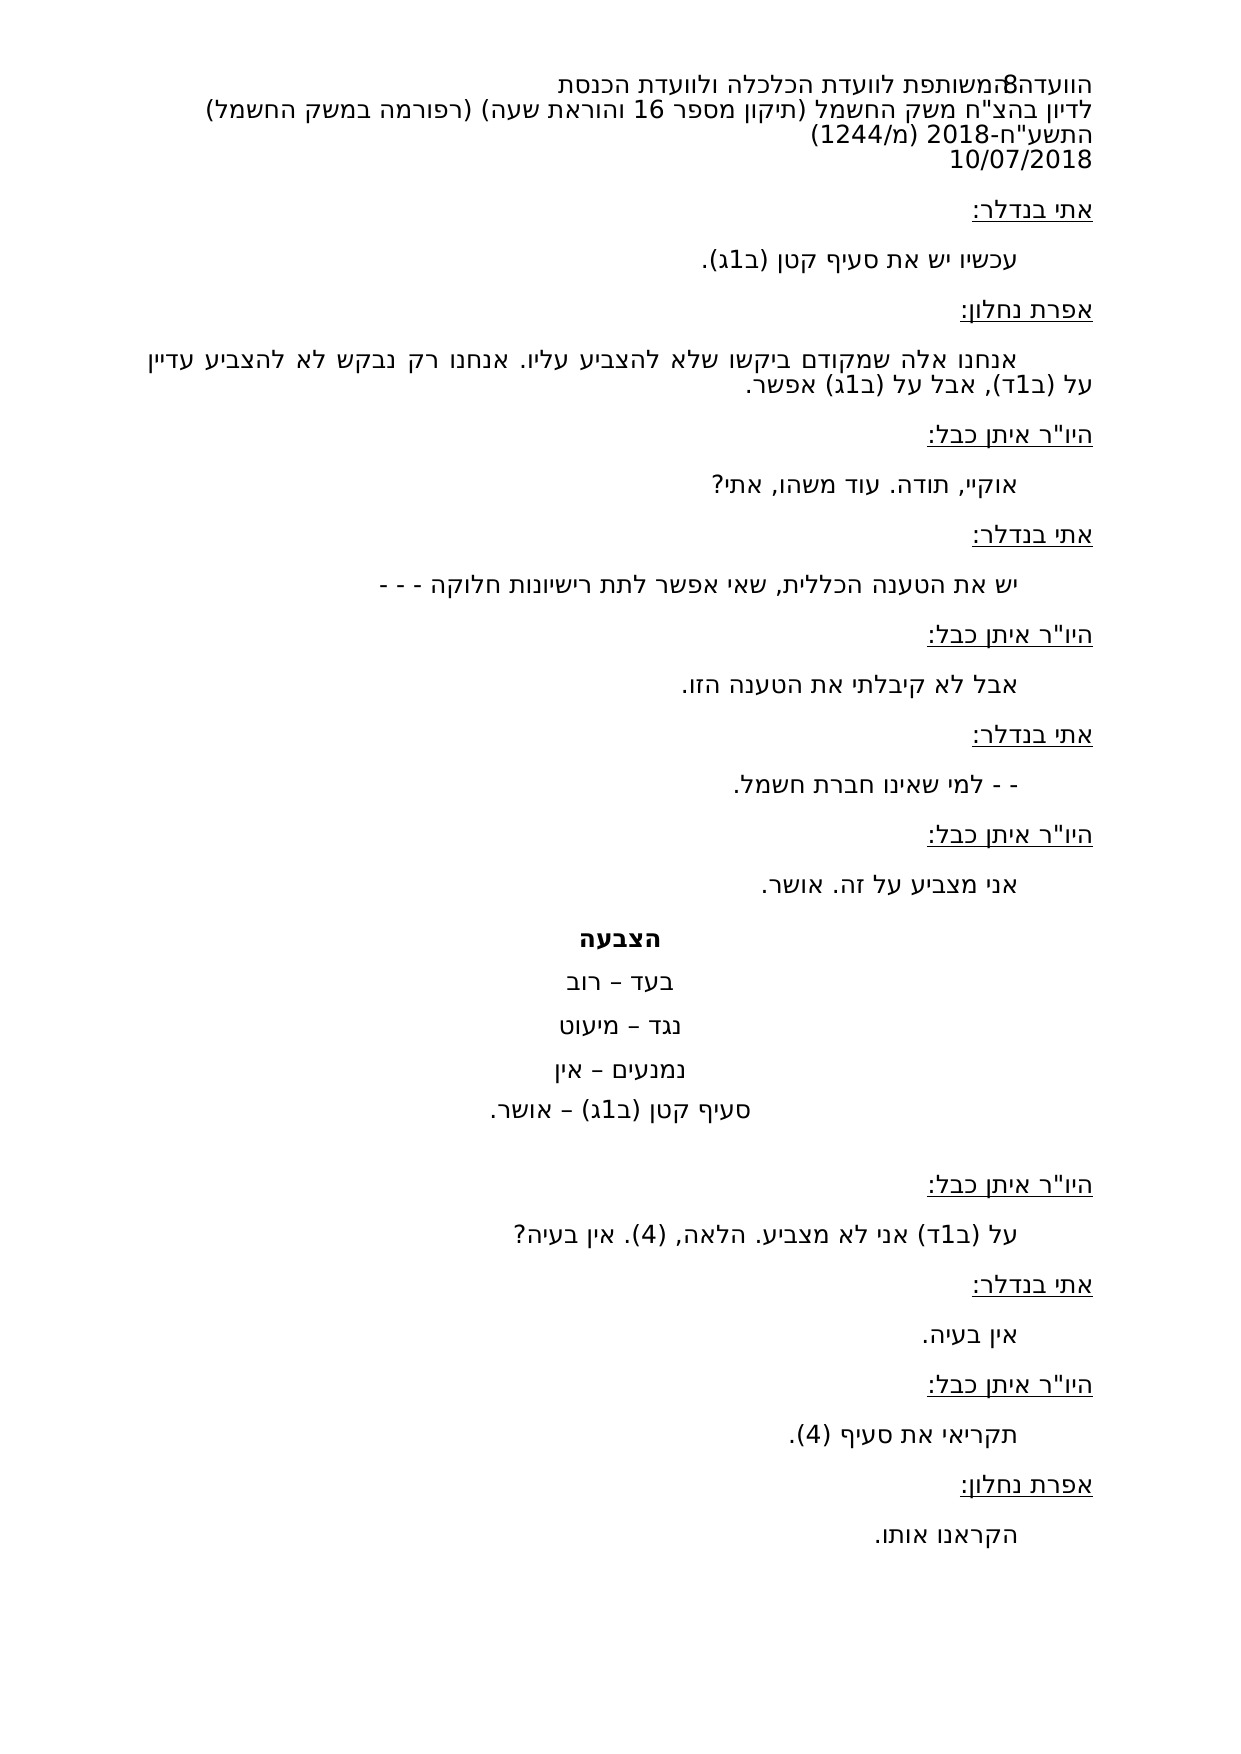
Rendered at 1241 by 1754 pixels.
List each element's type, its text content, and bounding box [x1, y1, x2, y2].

text יש את הטענה הכללית, שאי אפשר לתת רישיונות חלוקה - - - [147, 574, 1093, 599]
text נגד – מיעוט [147, 1011, 1093, 1041]
text אתי בנדלר: [147, 1274, 1093, 1299]
text - - למי שאינו חברת חשמל. [147, 774, 1093, 799]
text על (ב1ד) אני לא מצביע. הלאה, (4). אין בעיה? [147, 1224, 1093, 1249]
text אפרת נחלון: [147, 1474, 1093, 1499]
text הקראנו אותו. [147, 1524, 1093, 1549]
text הצבעה [147, 924, 1093, 953]
text אבל לא קיבלתי את הטענה הזו. [147, 674, 1093, 699]
text נמנעים – אין [147, 1055, 1093, 1084]
text היו"ר איתן כבל: [147, 824, 1093, 849]
text סעיף קטן (ב1ג) – אושר. [147, 1099, 1093, 1124]
text היו"ר איתן כבל: [147, 1174, 1093, 1199]
text אתי בנדלר: [147, 524, 1093, 549]
text עכשיו יש את סעיף קטן (ב1ג). [147, 249, 1093, 274]
text אני מצביע על זה. אושר. [147, 874, 1093, 899]
text אפרת נחלון: [147, 299, 1093, 324]
text אתי בנדלר: [147, 724, 1093, 749]
text אנחנו אלה שמקודם ביקשו שלא להצביע עליו. אנחנו רק נבקש לא להצביע עדיין על (ב1ד), אבל על (ב1ג) אפשר. [147, 349, 1093, 399]
text אתי בנדלר: [147, 199, 1093, 224]
text היו"ר איתן כבל: [147, 1374, 1093, 1399]
text אוקיי, תודה. עוד משהו, אתי? [147, 474, 1093, 499]
text היו"ר איתן כבל: [147, 624, 1093, 649]
text אין בעיה. [147, 1324, 1093, 1349]
text היו"ר איתן כבל: [147, 424, 1093, 449]
text בעד – רוב [147, 968, 1093, 997]
text תקריאי את סעיף (4). [147, 1424, 1093, 1449]
